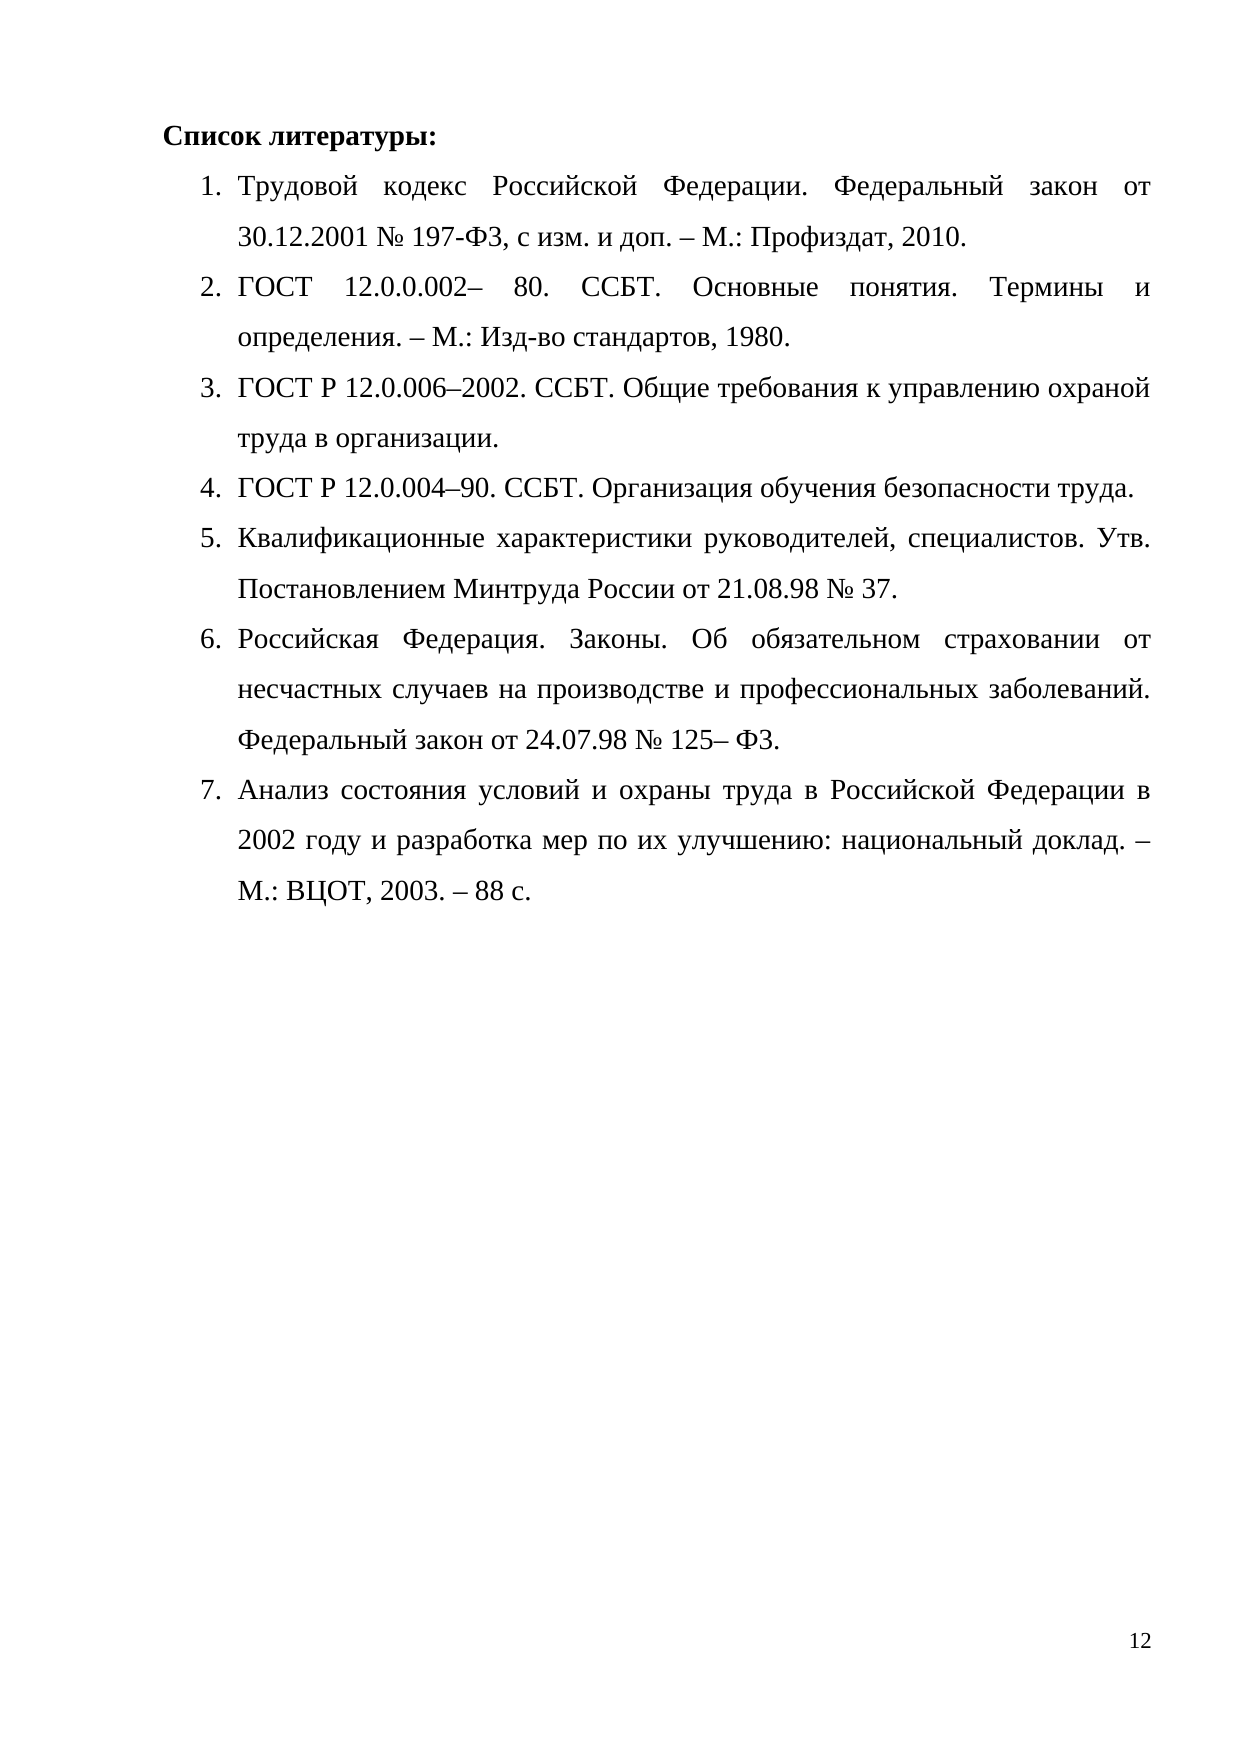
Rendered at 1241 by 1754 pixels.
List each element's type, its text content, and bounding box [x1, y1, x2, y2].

text Список литературы: [89, 118, 1152, 152]
list ГОСТ 12.0.0.002– 80. ССБТ. Основные понятия. Термины и определения. – М.: Изд-во стандартов, 1980. [200, 269, 1152, 353]
list ГОСТ Р 12.0.004–90. ССБТ. Организация обучения безопасности труда. [200, 470, 1152, 504]
list Трудовой кодекс Российской Федерации. Федеральный закон от 30.12.2001 № 197-Ф3, с изм. и доп. – М.: Профиздат, 2010. [200, 168, 1152, 252]
list ГОСТ Р 12.0.006–2002. ССБТ. Общие требования к управлению охраной труда в организации. [200, 370, 1152, 453]
list Российская Федерация. Законы. Об обязательном страховании от несчастных случаев на производстве и профессиональных заболеваний. Федеральный закон от 24.07.98 № 125– Ф3. [200, 621, 1152, 755]
list Анализ состояния условий и охраны труда в Российской Федерации в 2002 году и разработка мер по их улучшению: национальный доклад. – М.: ВЦОТ, 2003. – 88 с. [200, 772, 1152, 906]
list Квалификационные характеристики руководителей, специалистов. Утв. Постановлением Минтруда России от 21.08.98 № 37. [200, 521, 1152, 604]
